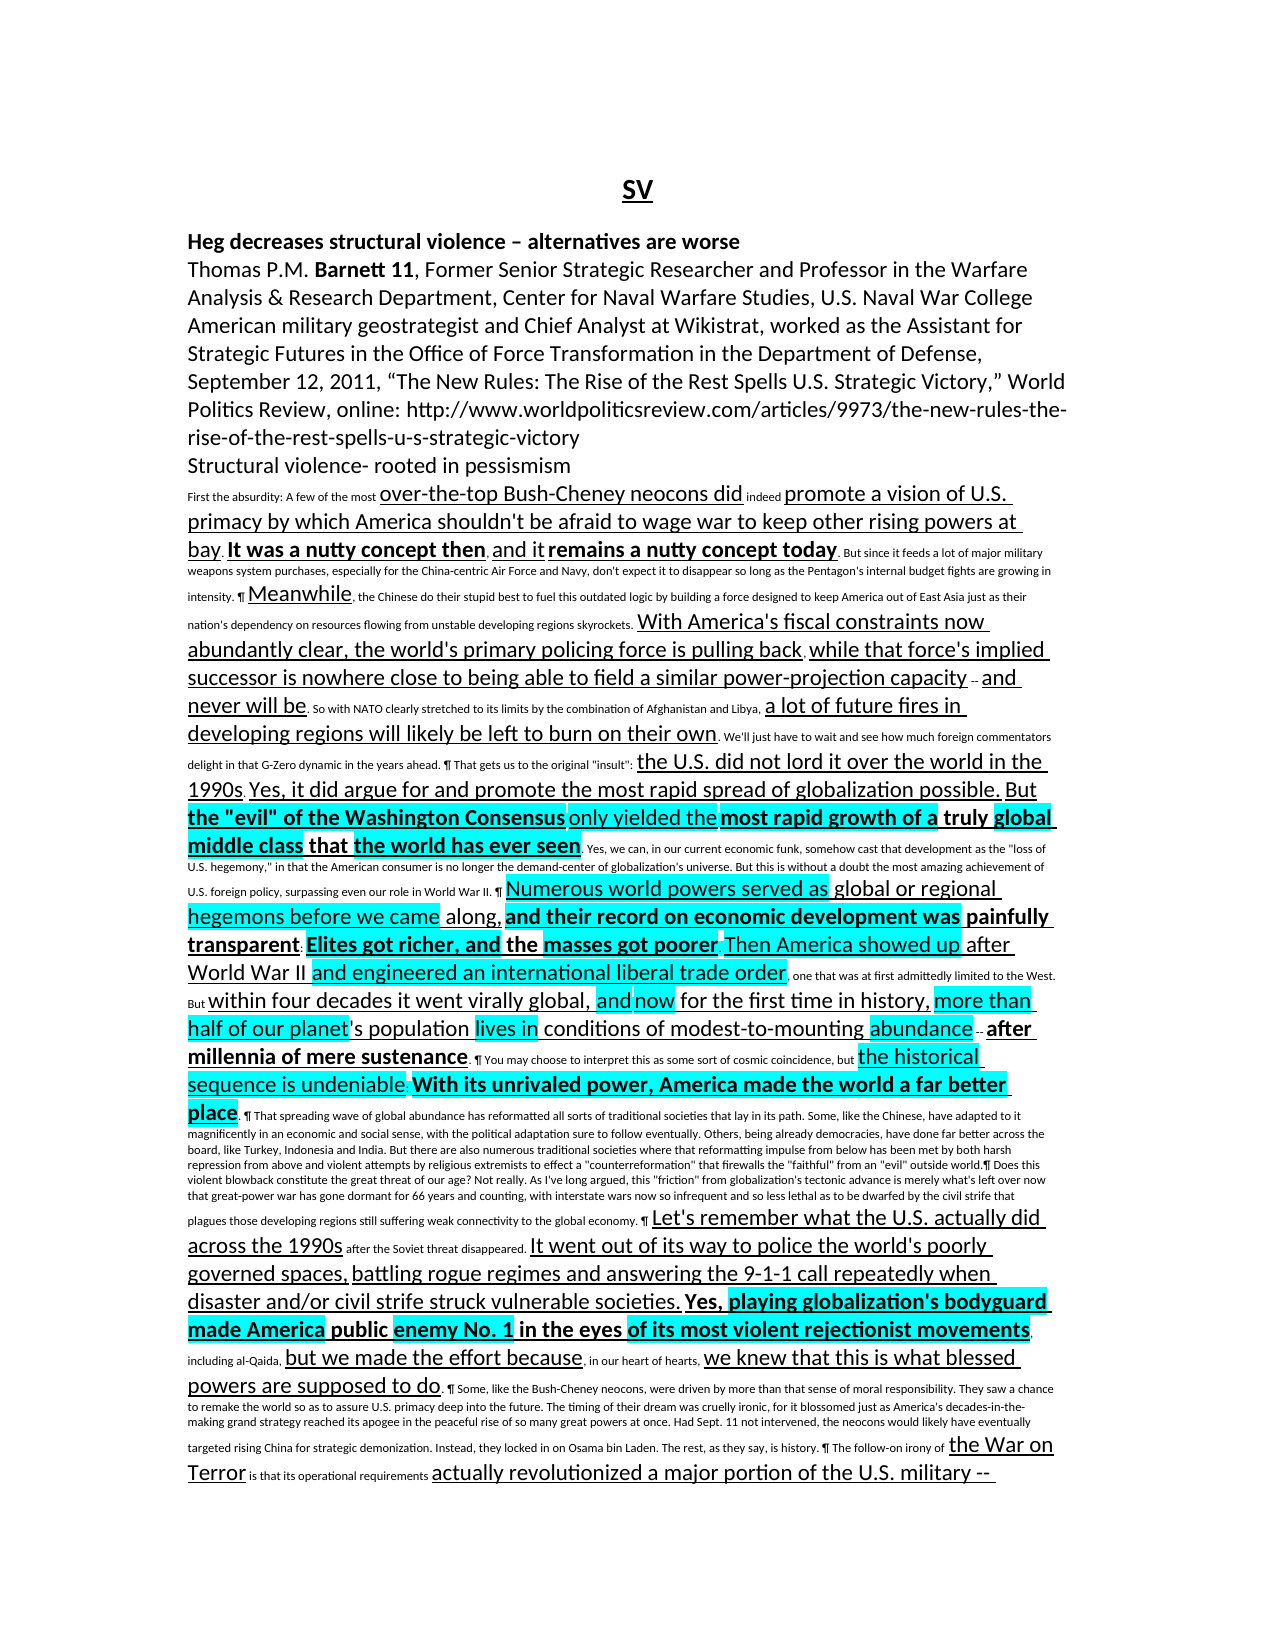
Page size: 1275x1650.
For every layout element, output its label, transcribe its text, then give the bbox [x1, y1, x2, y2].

text Structural violence- rooted in pessismism [187, 451, 1087, 479]
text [187, 828, 1057, 1486]
text Heg decreases structural violence – alternatives are worse [187, 227, 1087, 255]
text Thomas P.M. Barnett 11, Former Senior Strategic Researcher and Professor in the Warfare Analysis & Research Department, Center for Naval Warfare Studies, U.S. Naval War College American military geostrategist and Chief Analyst at Wikistrat, worked as the Assistant for Strategic Futures in the Office of Force Transformation in the Department of Defense, September 12, 2011, “The New Rules: The Rise of the Rest Spells U.S. Strategic Victory,” World Politics Review, online: http://www.worldpoliticsreview.com/articles/9973/the-new-rules-the-rise-of-the-rest-spells-u-s-strategic-victory [187, 255, 1087, 451]
subtitle SV [187, 171, 1087, 206]
